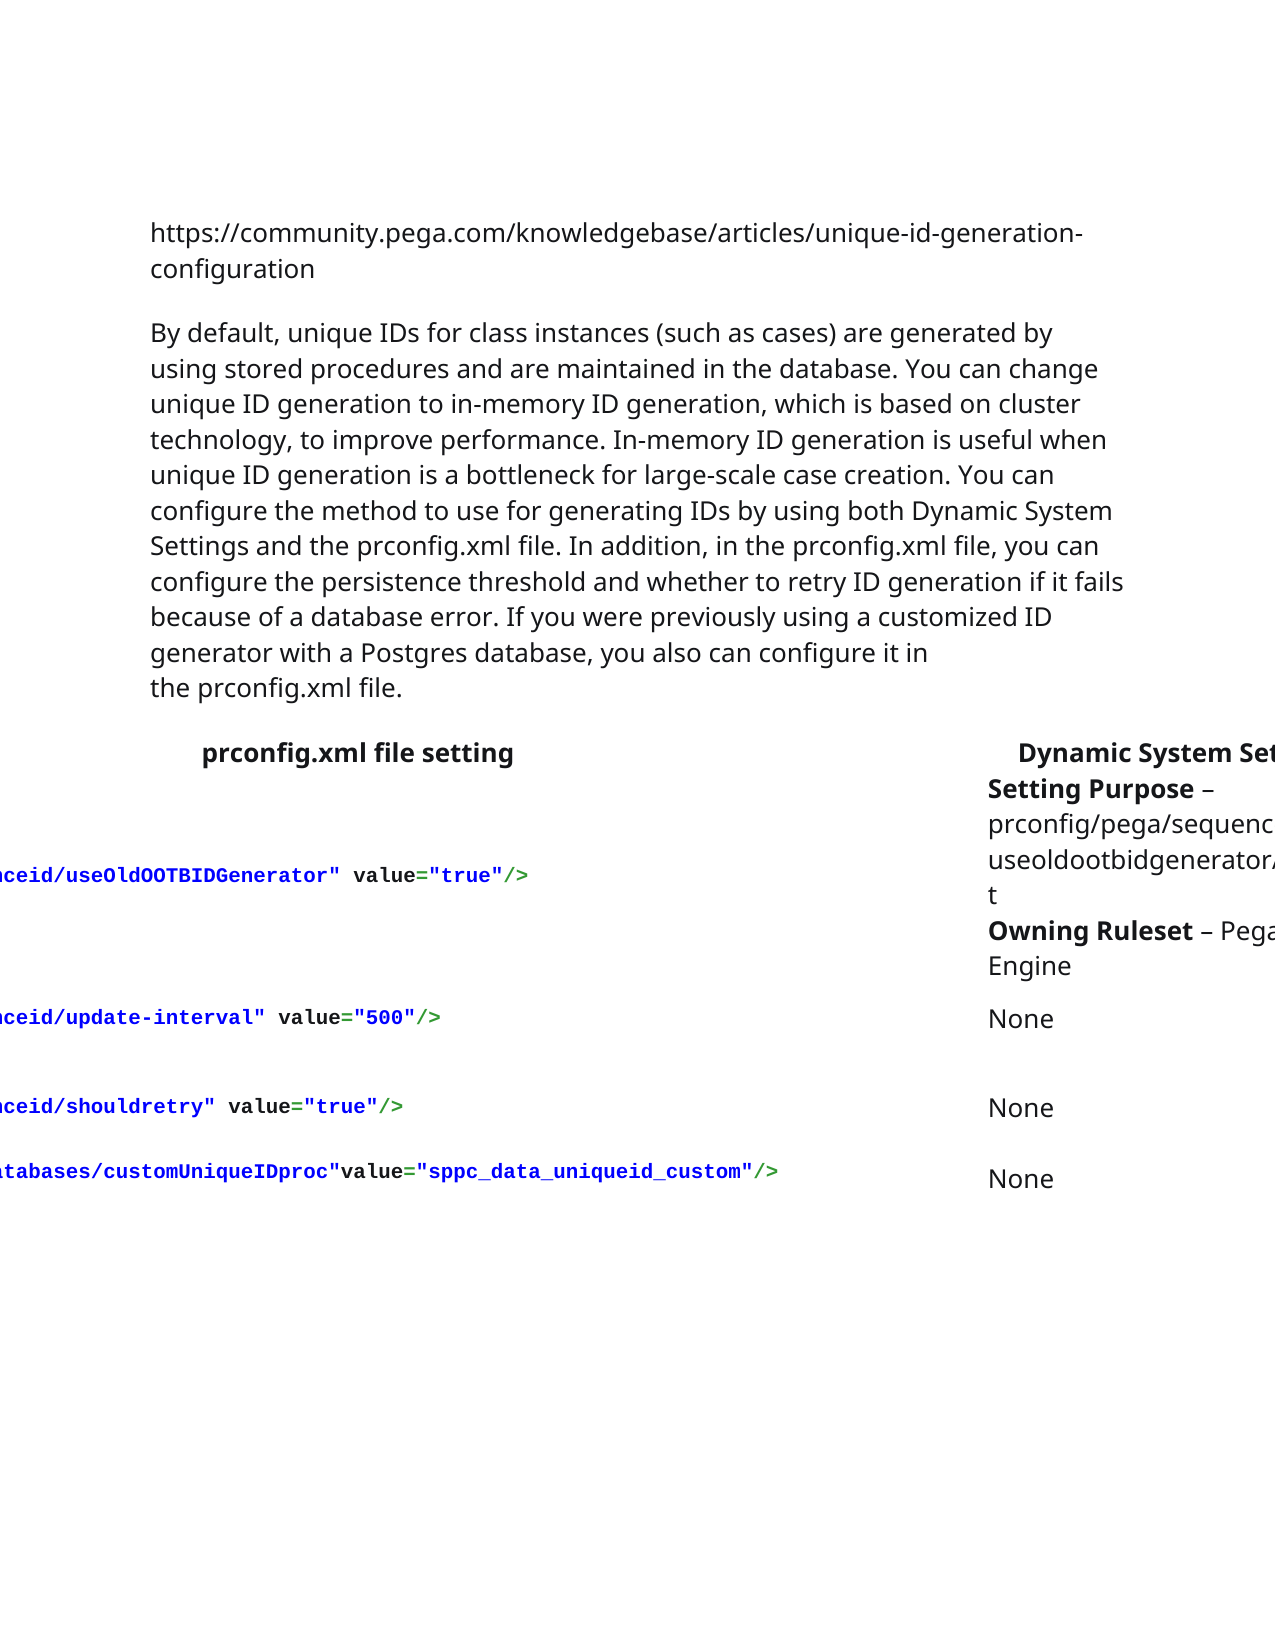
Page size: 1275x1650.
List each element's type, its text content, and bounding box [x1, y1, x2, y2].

table_header Dynamic System Setting [988, 735, 1275, 770]
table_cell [0, 1161, 988, 1481]
table_header prconfig.xml file setting [0, 735, 988, 770]
table_cell <env name="pega/sequenceid/useOldOOTBIDGenerator" value="true"/> [0, 770, 988, 983]
table_cell None [988, 1161, 1275, 1481]
table_cell <env name="pega/sequenceid/shouldretry" value="true"/> [0, 1055, 988, 1161]
text By default, unique IDs for class instances (such as cases) are generated by using stored procedures and are maintained in the database. You can change unique ID generation to in-memory ID generation, which is based on cluster technology, to improve performance. In-memory ID generation is useful when unique ID generation is a bottleneck for large-scale case creation. You can configure the method to use for generating IDs by using both Dynamic System Settings and the prconfig.xml file. In addition, in the prconfig.xml file, you can configure the persistence threshold and whether to retry ID generation if it fails because of a database error. If you were previously using a customized ID generator with a Postgres database, you also can configure it in the prconfig.xml file. [150, 315, 1125, 706]
text https://community.pega.com/knowledgebase/articles/unique-id-generation-configuration [150, 215, 1125, 286]
table_cell None [988, 984, 1275, 1054]
table_cell Setting Purpose – prconfig/pega/sequenceid/ useoldootbidgenerator/default Owning Ruleset – Pega-Engine [988, 770, 1275, 983]
table_cell <env name="pega/sequenceid/update-interval" value="500"/> [0, 984, 988, 1054]
table_cell None [988, 1055, 1275, 1161]
